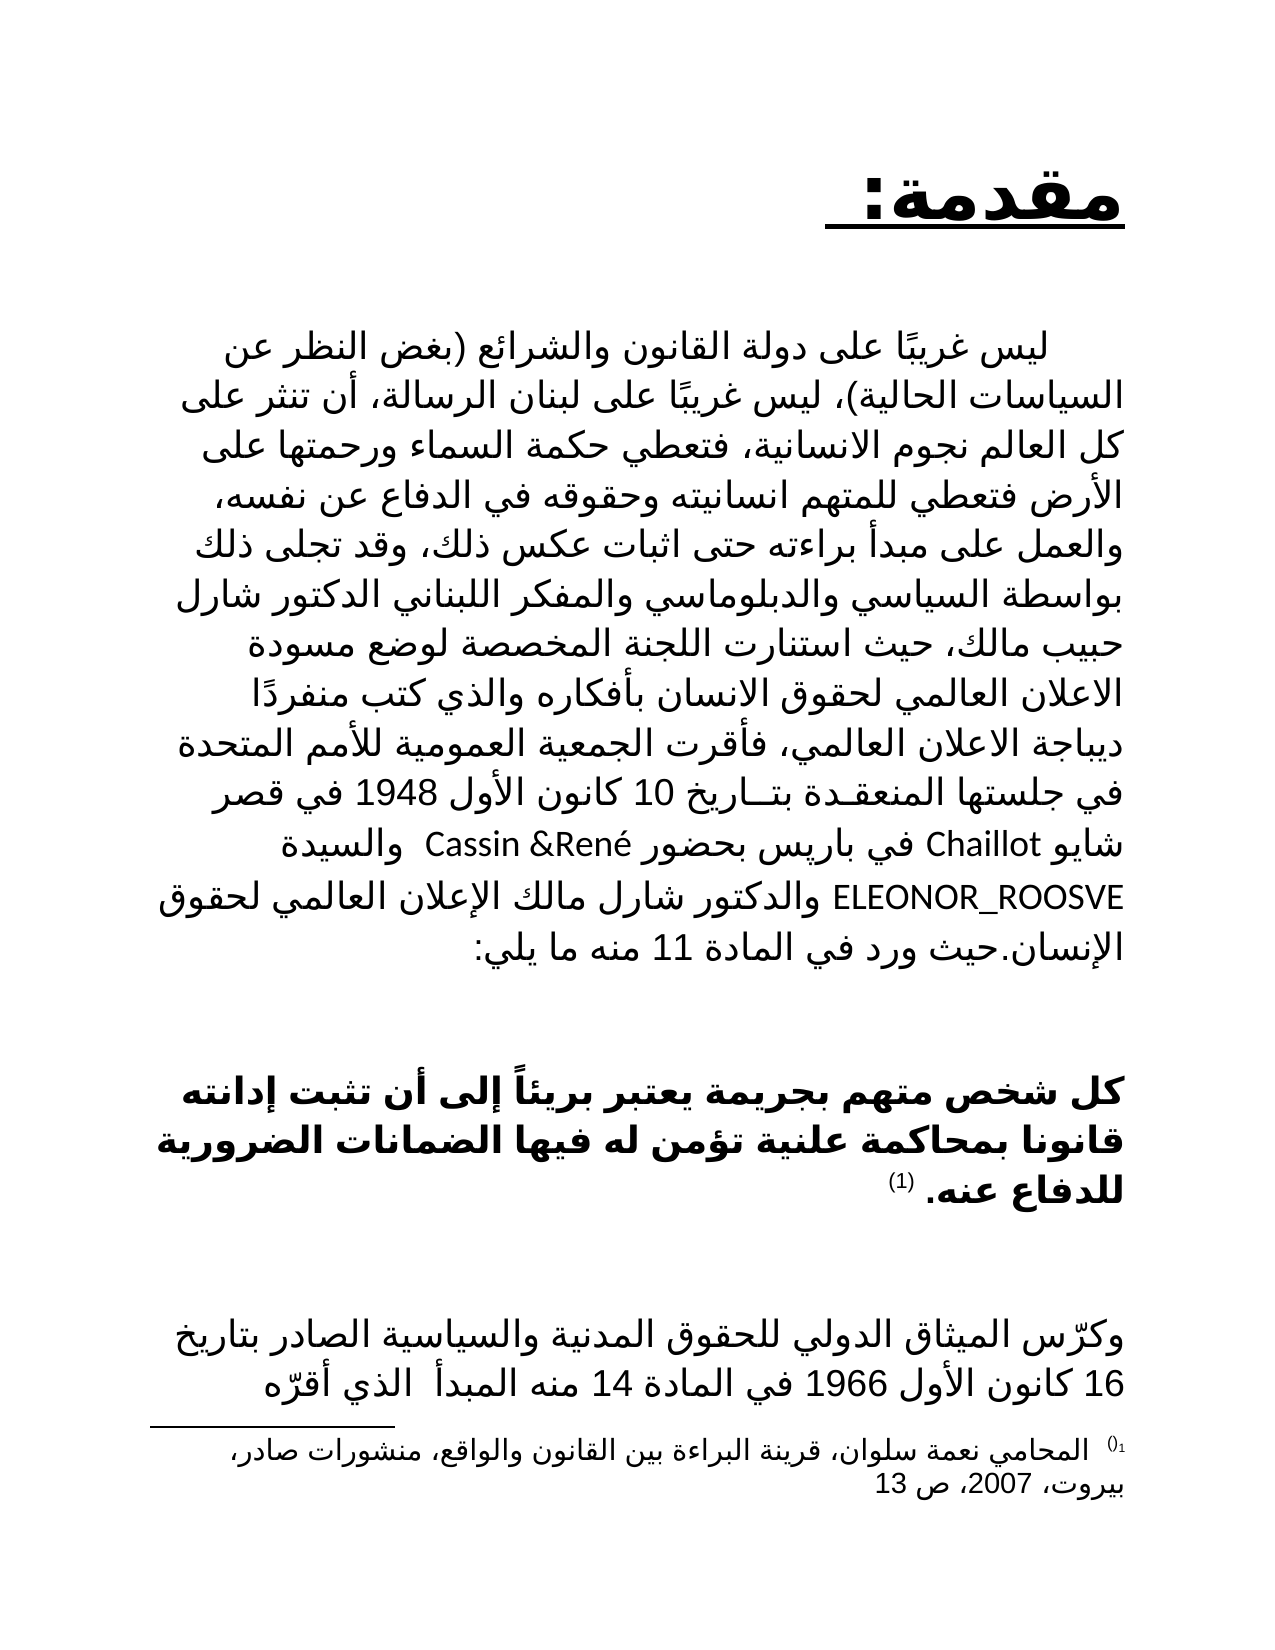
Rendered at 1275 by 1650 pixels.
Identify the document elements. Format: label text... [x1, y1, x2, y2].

text ليس غريبًا على دولة القانون والشرائع (بغض النظر عن السياسات الحالية)، ليس غريبًا على لبنان الرسالة، أن تنثر على كل العالم نجوم الانسانية، فتعطي حكمة السماء ورحمتها على الأرض فتعطي للمتهم انسانيته وحقوقه في الدفاع عن نفسه، والعمل على مبدأ براءته حتى اثبات عكس ذلك، وقد تجلى ذلك بواسطة السياسي والدبلوماسي والمفكر اللبناني الدكتور شارل حبيب مالك، حيث استنارت اللجنة المخصصة لوضع مسودة الاعلان العالمي لحقوق الانسان بأفكاره والذي كتب منفردًا ديباجة الاعلان العالمي، فأقرت الجمعية العمومية للأمم المتحدة في جلستها المنعقـدة بتــاریخ 10 كانون الأول 1948 في قصر شايو Chaillot في بارپس بحضور Cassin &René والسيدة ELEONOR_ROOSVE والدكتور شارل مالك الإعلان العالمي لحقوق الإنسان.حيث ورد في المادة 11 منه ما يلي: [150, 324, 1125, 968]
text كل شخص متهم بجريمة يعتبر بريئاً إلى أن تثبت إدانته قانونا بمحاكمة علنية تؤمن له فيها الضمانات الضرورية للدفاع عنه. () [150, 1069, 1125, 1211]
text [150, 1312, 1125, 1405]
subtitle مقدمة: [150, 150, 1125, 237]
